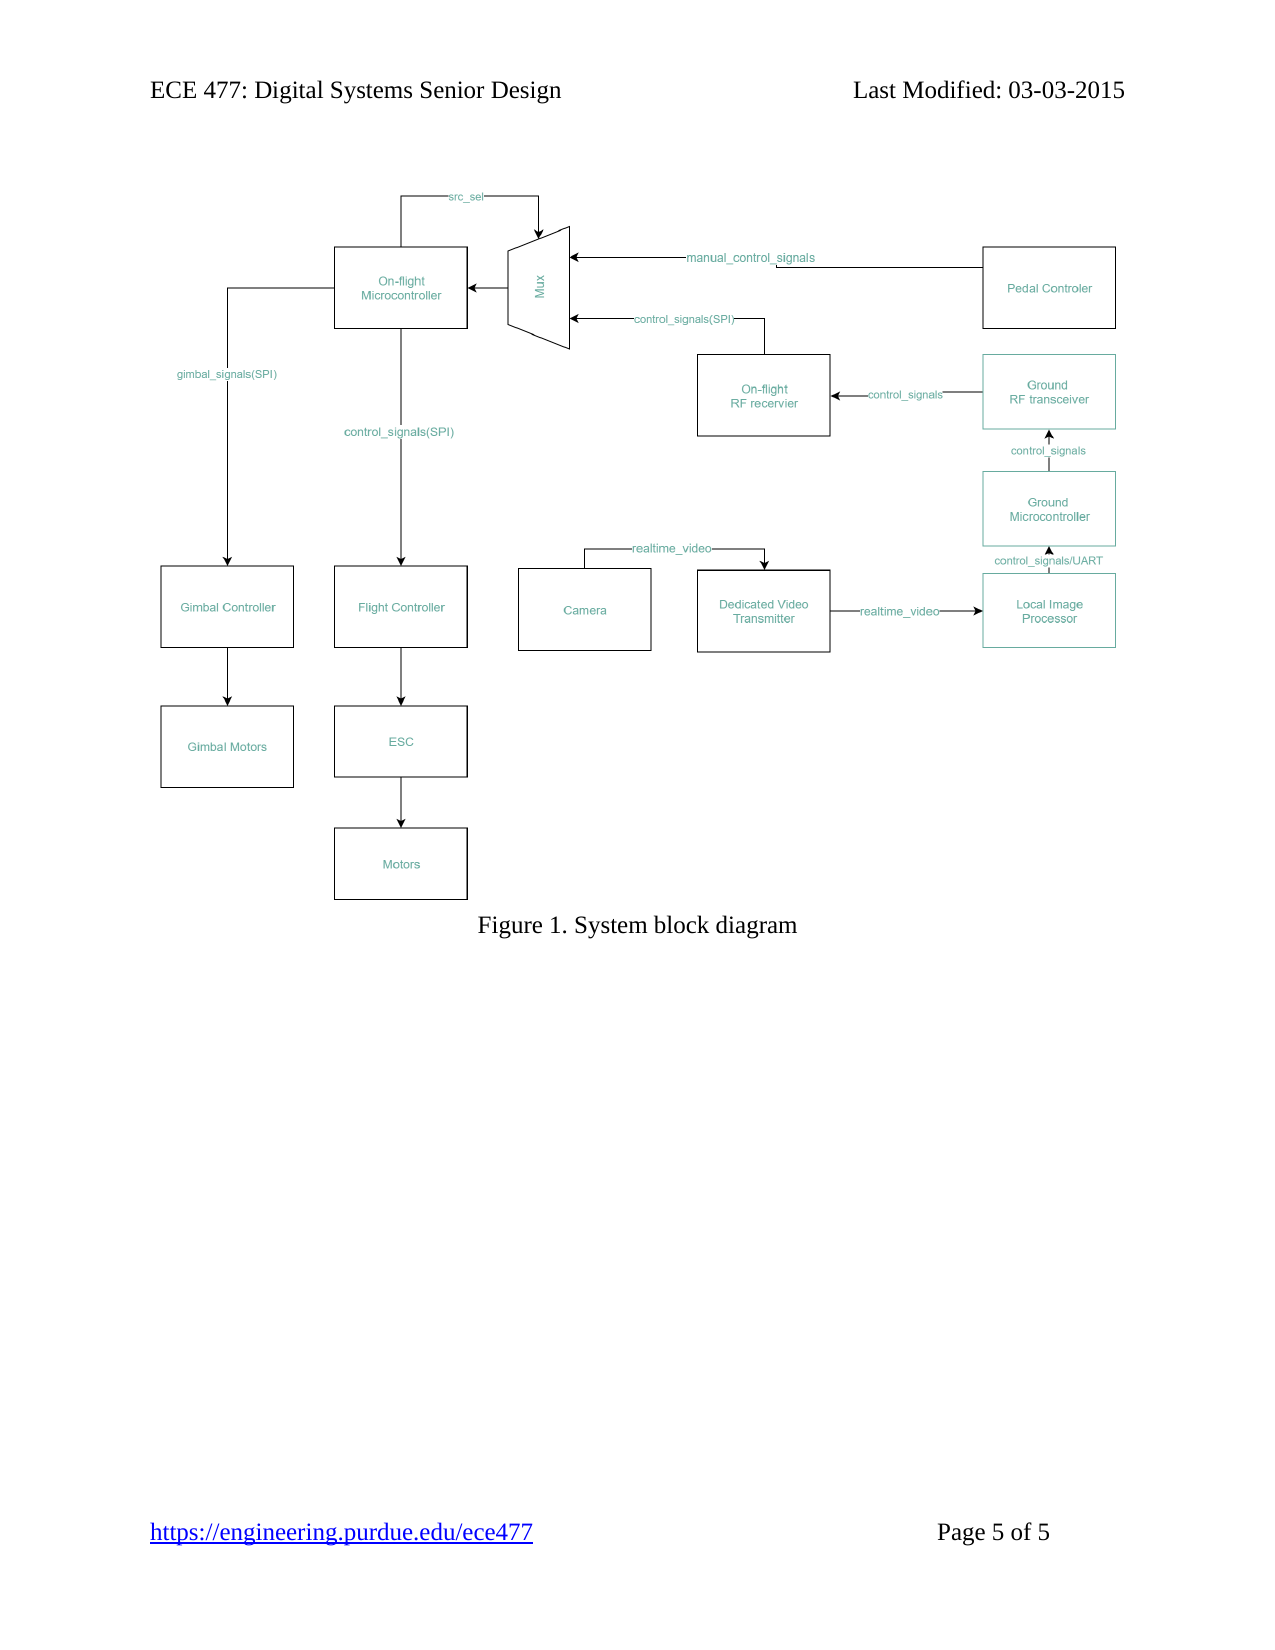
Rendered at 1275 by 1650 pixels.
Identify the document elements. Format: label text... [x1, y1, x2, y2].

picture [150, 178, 1125, 910]
text Figure 1. System block diagram [150, 910, 1125, 939]
